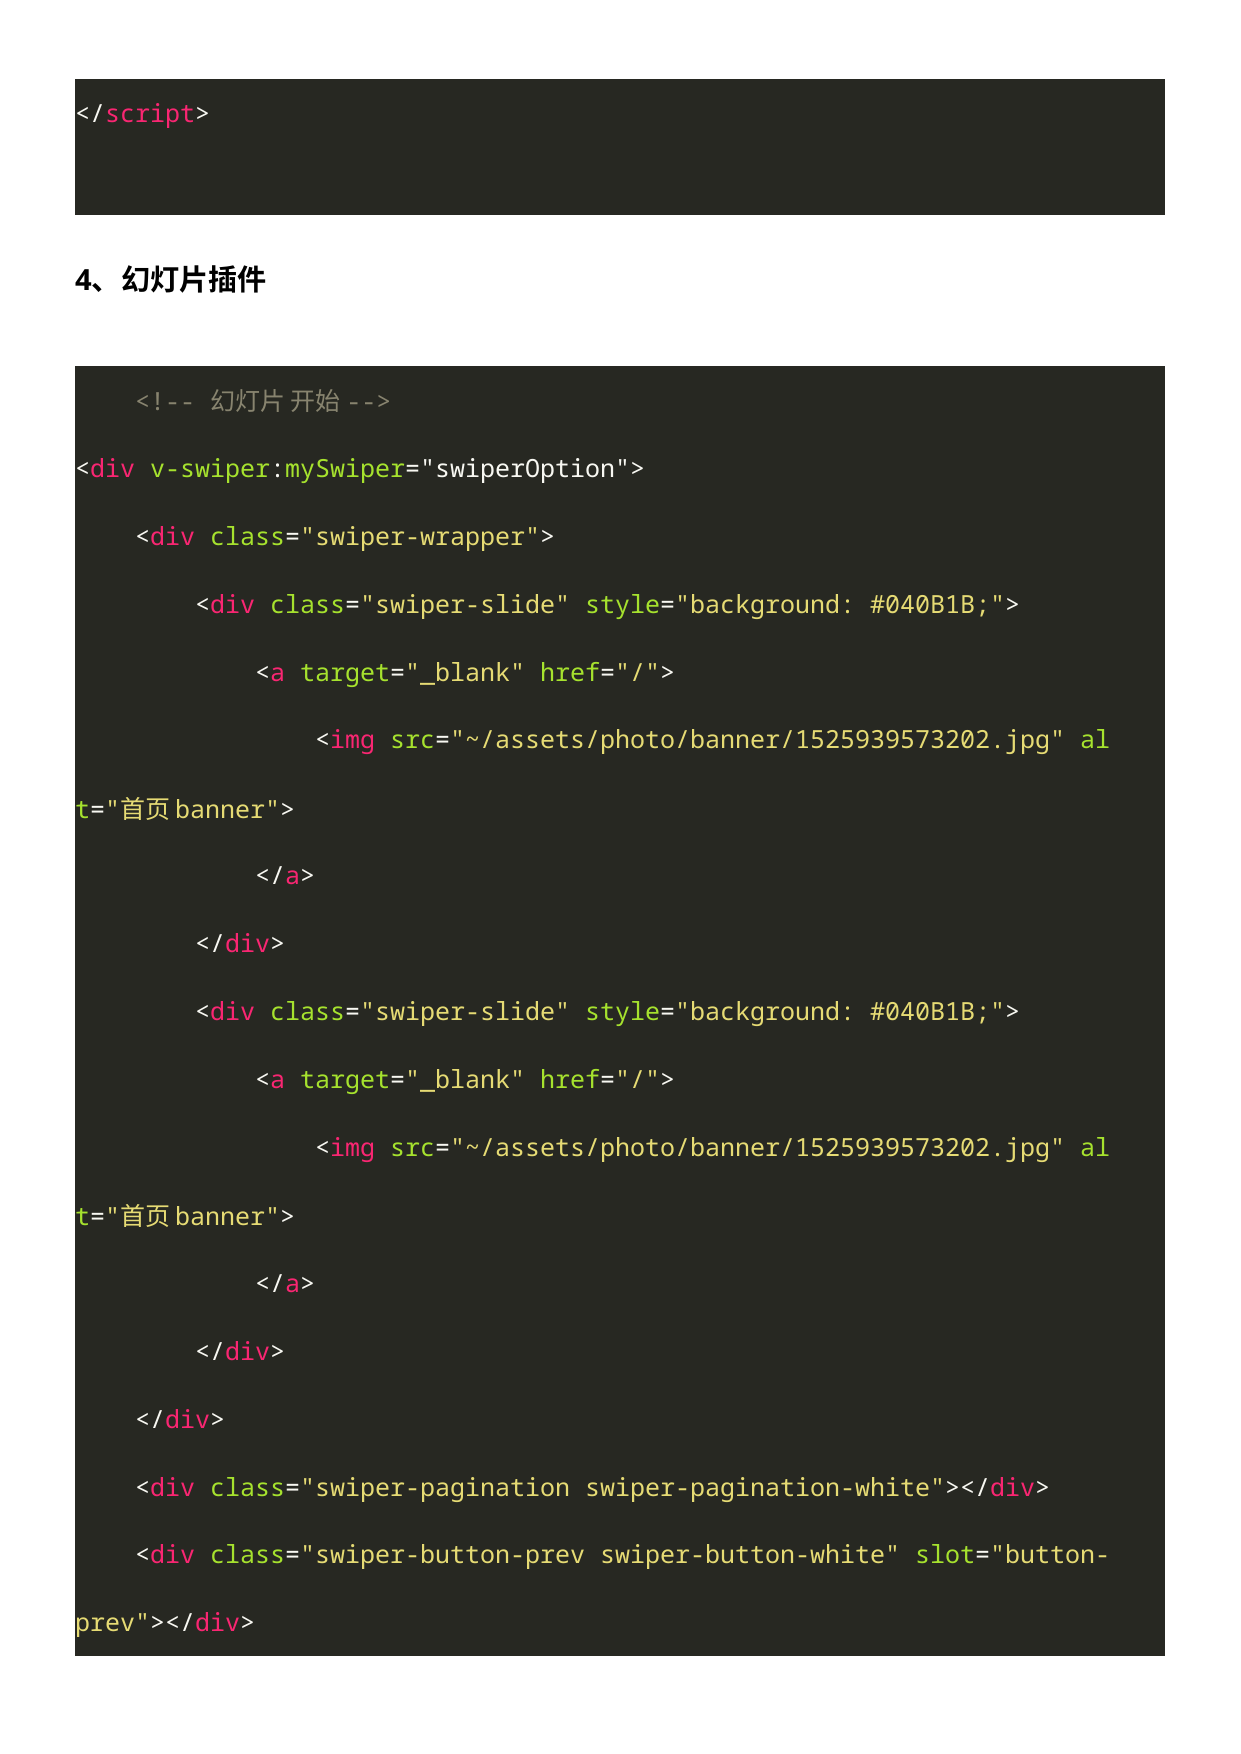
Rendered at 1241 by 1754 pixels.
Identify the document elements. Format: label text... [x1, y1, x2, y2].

text </a> [75, 841, 1165, 909]
text <div class="swiper-wrapper"> [75, 502, 1165, 569]
text <img src="~/assets/photo/banner/1525939573202.jpg" alt="首页banner"> [75, 705, 1165, 841]
text </div> [75, 909, 1165, 977]
text </div> [75, 1317, 1165, 1384]
text <div v-swiper:mySwiper="swiperOption"> [75, 434, 1165, 502]
text </div> [75, 1384, 1165, 1452]
text </script> [75, 79, 1165, 147]
subtitle 4、幻灯片插件 [75, 244, 1165, 312]
text <div class="swiper-pagination swiper-pagination-white"></div> [75, 1452, 1165, 1520]
text </a> [75, 1249, 1165, 1317]
text <a target="_blank" href="/"> [75, 637, 1165, 705]
text <div class="swiper-slide" style="background: #040B1B;"> [75, 977, 1165, 1045]
text <a target="_blank" href="/"> [75, 1045, 1165, 1113]
text <!-- 幻灯片 开始 --> [75, 366, 1165, 434]
text <img src="~/assets/photo/banner/1525939573202.jpg" alt="首页banner"> [75, 1113, 1165, 1249]
text <div class="swiper-button-prev swiper-button-white" slot="button-prev"></div> [75, 1520, 1165, 1656]
text <div class="swiper-slide" style="background: #040B1B;"> [75, 569, 1165, 637]
